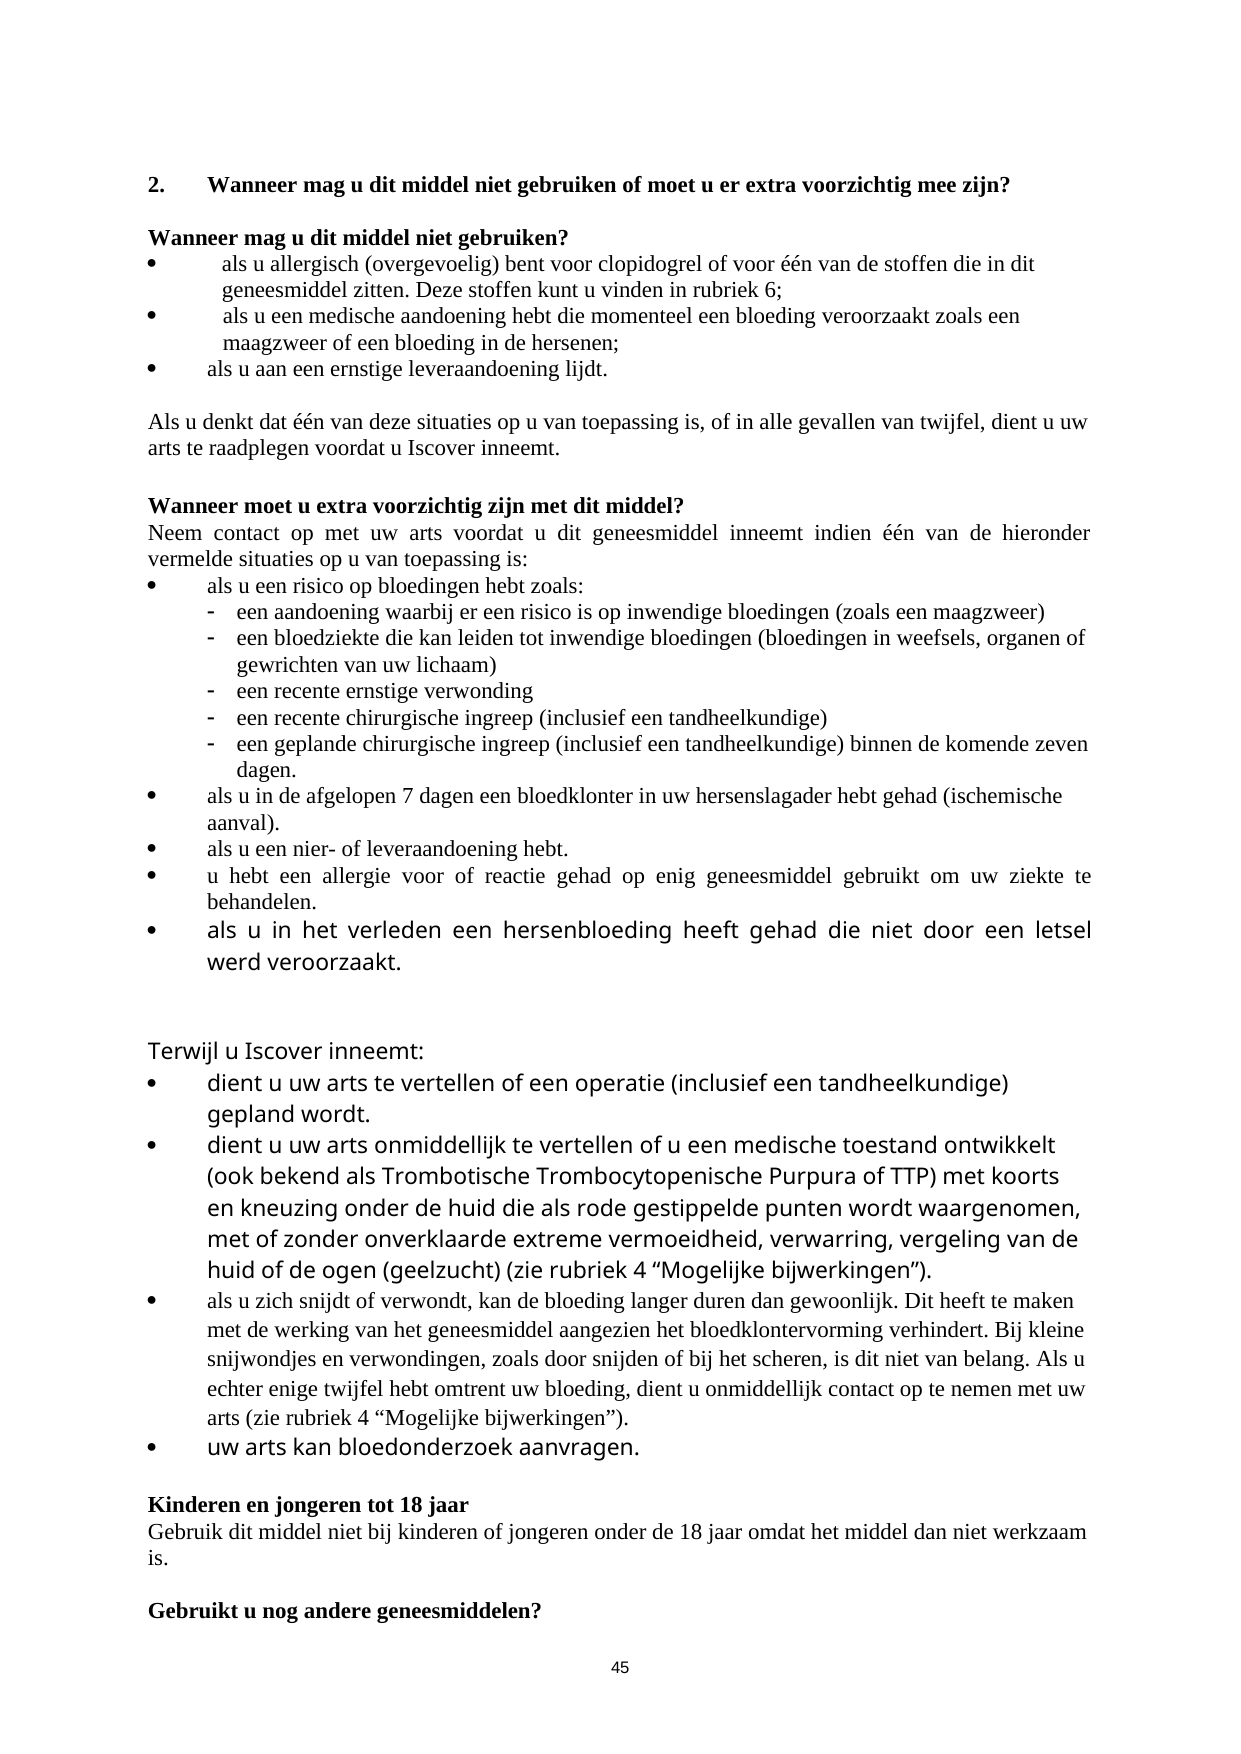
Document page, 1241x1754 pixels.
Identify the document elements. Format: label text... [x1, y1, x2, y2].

list een geplande chirurgische ingreep (inclusief een tandheelkundige) binnen de komende zeven dagen. [207, 730, 1092, 783]
list als u zich snijdt of verwondt, kan de bloeding langer duren dan gewoonlijk. Dit heeft te maken met de werking van het geneesmiddel aangezien het bloedklontervorming verhindert. Bij kleine snijwondjes en verwondingen, zoals door snijden of bij het scheren, is dit niet van belang. Als u echter enige twijfel hebt omtrent uw bloeding, dient u onmiddellijk contact op te nemen met uw arts (zie rubriek 4 “Mogelijke bijwerkingen”). [148, 1285, 1092, 1431]
list dient u uw arts te vertellen of een operatie (inclusief een tandheelkundige) gepland wordt. [148, 1066, 1092, 1129]
list 2. Wanneer mag u dit middel niet gebruiken of moet u er extra voorzichtig mee zijn? [148, 171, 1096, 197]
text Kinderen en jongeren tot 18 jaar [148, 1491, 1092, 1518]
text Wanneer mag u dit middel niet gebruiken? [148, 223, 1092, 250]
list alsuaaneenernstigeleveraandoeninglijdt. [148, 355, 1092, 382]
list alsuallergisch(overgevoelig)bentvoorclopidogrelofvooréénvande stoffen die in dit geneesmiddel zitten. Deze stoffen kunt u vinden in rubriek 6; [148, 250, 1092, 303]
list eenbloedziektediekanleidentotinwendigebloedingen(bloedingeninweefsels,organenofgewrichtenvanuwlichaam) [207, 624, 1092, 677]
list eenrecentechirurgischeingreep(inclusief een tandheelkundige) [207, 703, 1092, 730]
list uw arts kan bloedonderzoek aanvragen. [148, 1431, 1092, 1462]
text Gebruik dit middel niet bij kinderen of jongeren onder de 18 jaar omdat het middel dan niet werkzaam is. [148, 1518, 1092, 1571]
list alsueenrisicoopbloedingenhebtzoals: [148, 572, 1092, 598]
text Neem contact op met uw arts voordat u dit geneesmiddel inneemt indien éénvandehierondervermeldesituatiesopuvantoepassingis: [148, 519, 1092, 572]
list als u een nier- of leveraandoening hebt. [148, 835, 1092, 862]
text Gebruikt u nog andere geneesmiddelen? [148, 1597, 1092, 1623]
list eenrecenteernstigeverwonding [207, 677, 1092, 703]
text Alsudenktdatéénvandezesituatiesopuvantoepassingis,ofinallegevallenvantwijfel,dientuuwartsteraadplegenvoordatu Iscover inneemt. [148, 408, 1092, 461]
list dient u uw arts onmiddellijk te vertellen of u een medische toestand ontwikkelt (ook bekend als Trombotische Trombocytopenische Purpura of TTP) met koorts en kneuzing onder de huid die als rode gestippelde punten wordt waargenomen, met of zonder onverklaarde extreme vermoeidheid, verwarring, vergeling van de huid of de ogen (geelzucht) (zie rubriek 4 “Mogelijke bijwerkingen”). [148, 1129, 1092, 1285]
list eenaandoeningwaarbijereenrisicoisopinwendigebloedingen(zoalseenmaagzweer) [207, 598, 1092, 624]
list als u in de afgelopen 7 dagen een bloedklonter in uw hersenslagader hebt gehad (ischemische aanval). [148, 783, 1092, 835]
list u hebt een allergie voor of reactie gehad op enig geneesmiddel gebruikt om uw ziekte te behandelen. [148, 862, 1092, 914]
list alsueenmedischeaandoeninghebtdiemomenteeleen bloedingveroorzaaktzoals eenmaagzweerofeenbloedingindehersenen; [148, 303, 1092, 355]
text Terwijl u Iscover inneemt: [148, 1035, 1092, 1066]
text Wanneer moet u extra voorzichtig zijn met dit middel? [148, 490, 1092, 519]
list als u in het verleden een hersenbloeding heeft gehad die niet door een letsel werd veroorzaakt. [148, 914, 1092, 977]
